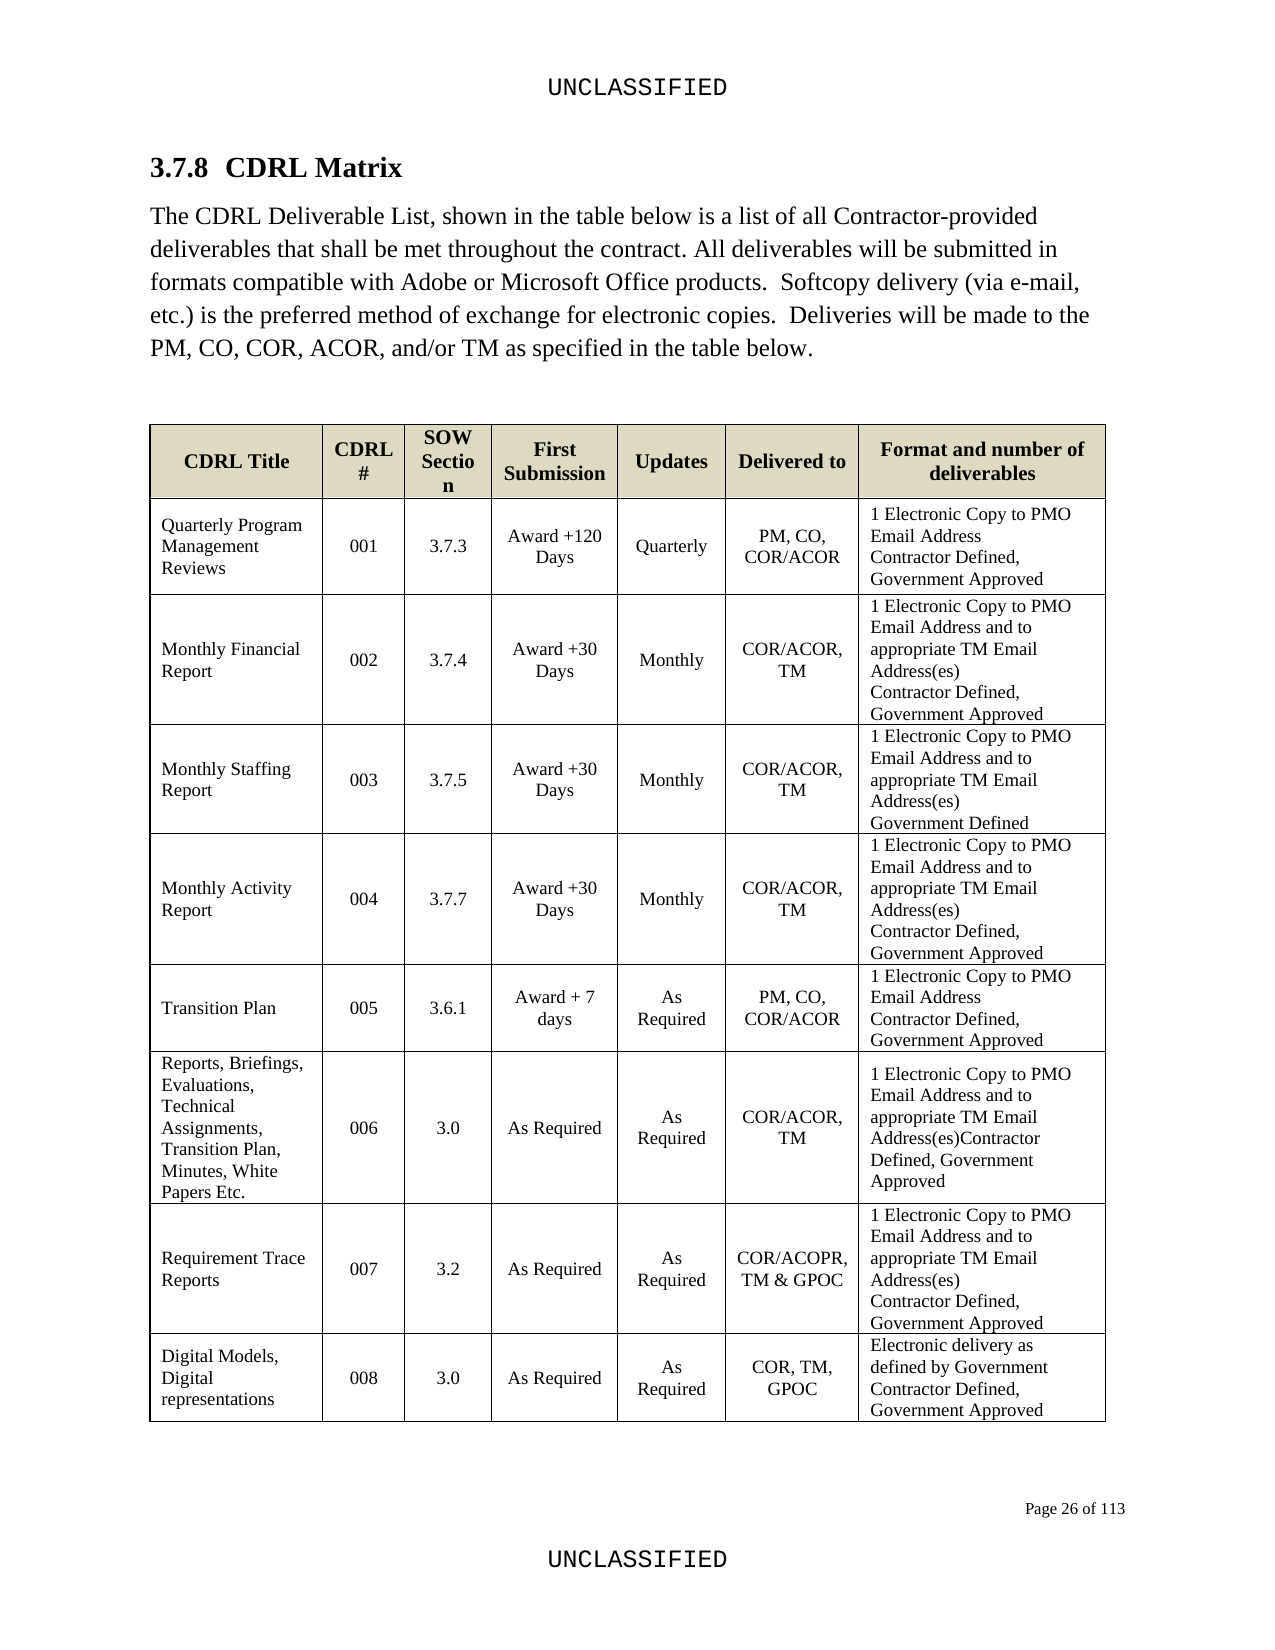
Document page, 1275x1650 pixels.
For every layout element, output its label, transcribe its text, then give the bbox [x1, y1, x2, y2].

table_cell 008 [323, 1334, 404, 1421]
table_cell 1 Electronic Copy to PMO Email Address and to appropriate TM Email Address(es) Contractor Defined, Government Approved [859, 1204, 1105, 1333]
table_cell 003 [323, 725, 404, 833]
table_cell Quarterly [618, 499, 725, 594]
table_cell 3.0 [405, 1052, 491, 1203]
table_cell 3.7.5 [405, 725, 491, 833]
table_cell Monthly [618, 725, 725, 833]
table_cell Award + 7 days [492, 965, 617, 1051]
table_header Updates [618, 425, 725, 497]
table_cell 001 [323, 499, 404, 594]
table_cell Award +30 Days [492, 834, 617, 963]
table_cell Digital Models, Digital representations [151, 1334, 322, 1421]
table_cell COR/ACOR, TM [726, 834, 858, 963]
table_cell COR/ACOR, TM [726, 1052, 858, 1203]
table_cell Requirement Trace Reports [151, 1204, 322, 1333]
table_cell Reports, Briefings, Evaluations, Technical Assignments, Transition Plan, Minutes, White Papers Etc. [151, 1052, 322, 1203]
table_cell 3.7.7 [405, 834, 491, 963]
table_cell 3.0 [405, 1334, 491, 1421]
table_cell As Required [492, 1334, 617, 1421]
table_cell PM, CO, COR/ACOR [726, 499, 858, 594]
table_cell COR, TM, GPOC [726, 1334, 858, 1421]
table_cell PM, CO, COR/ACOR [726, 965, 858, 1051]
table_cell Electronic delivery as defined by Government Contractor Defined, Government Approved [859, 1334, 1105, 1421]
table_cell Quarterly Program Management Reviews [151, 499, 322, 594]
table_cell 3.7.3 [405, 499, 491, 594]
table_header First Submission [492, 425, 617, 497]
table_cell Monthly [618, 834, 725, 963]
table_cell Monthly [618, 595, 725, 724]
table_cell 1 Electronic Copy to PMO Email Address and to appropriate TM Email Address(es)Contractor Defined, Government Approved [859, 1052, 1105, 1203]
table_cell COR/ACOR, TM [726, 595, 858, 724]
table_cell Monthly Activity Report [151, 834, 322, 963]
subtitle CDRL Matrix [150, 150, 1125, 183]
table_cell As Required [492, 1204, 617, 1333]
table_cell As Required [618, 1052, 725, 1203]
table_cell 004 [323, 834, 404, 963]
table_header CDRL # [323, 425, 404, 497]
table_cell 007 [323, 1204, 404, 1333]
table_cell As Required [618, 965, 725, 1051]
table_cell Award +120 Days [492, 499, 617, 594]
table_header Format and number of deliverables [859, 425, 1105, 497]
table_cell 3.6.1 [405, 965, 491, 1051]
table_cell 1 Electronic Copy to PMO Email Address and to appropriate TM Email Address(es) Contractor Defined, Government Approved [859, 834, 1105, 963]
table_cell 3.2 [405, 1204, 491, 1333]
table_cell Award +30 Days [492, 595, 617, 724]
table_cell 002 [323, 595, 404, 724]
table_cell 1 Electronic Copy to PMO Email Address and to appropriate TM Email Address(es) Government Defined [859, 725, 1105, 833]
table_cell Transition Plan [151, 965, 322, 1051]
table_cell COR/ACOPR, TM & GPOC [726, 1204, 858, 1333]
table_header Delivered to [726, 425, 858, 497]
table_cell 1 Electronic Copy to PMO Email Address Contractor Defined, Government Approved [859, 499, 1105, 594]
table_cell 006 [323, 1052, 404, 1203]
table_cell COR/ACOR, TM [726, 725, 858, 833]
table_cell 005 [323, 965, 404, 1051]
table_cell 1 Electronic Copy to PMO Email Address and to appropriate TM Email Address(es) Contractor Defined, Government Approved [859, 595, 1105, 724]
table_cell Monthly Staffing Report [151, 725, 322, 833]
table_cell Award +30 Days [492, 725, 617, 833]
text The CDRL Deliverable List, shown in the table below is a list of all Contractor-provided deliverables that shall be met throughout the contract. All deliverables will be submitted in formats compatible with Adobe or Microsoft Office products. Softcopy delivery (via e-mail, etc.) is the preferred method of exchange for electronic copies. Deliveries will be made to the PM, CO, COR, ACOR, and/or TM as specified in the table below. [150, 201, 1125, 362]
table_cell 1 Electronic Copy to PMO Email Address Contractor Defined, Government Approved [859, 965, 1105, 1051]
table_header SOW Section [405, 425, 491, 497]
table_cell As Required [492, 1052, 617, 1203]
table_cell As Required [618, 1204, 725, 1333]
table_cell 3.7.4 [405, 595, 491, 724]
table_header CDRL Title [151, 425, 322, 497]
table_cell As Required [618, 1334, 725, 1421]
table_cell Monthly Financial Report [151, 595, 322, 724]
